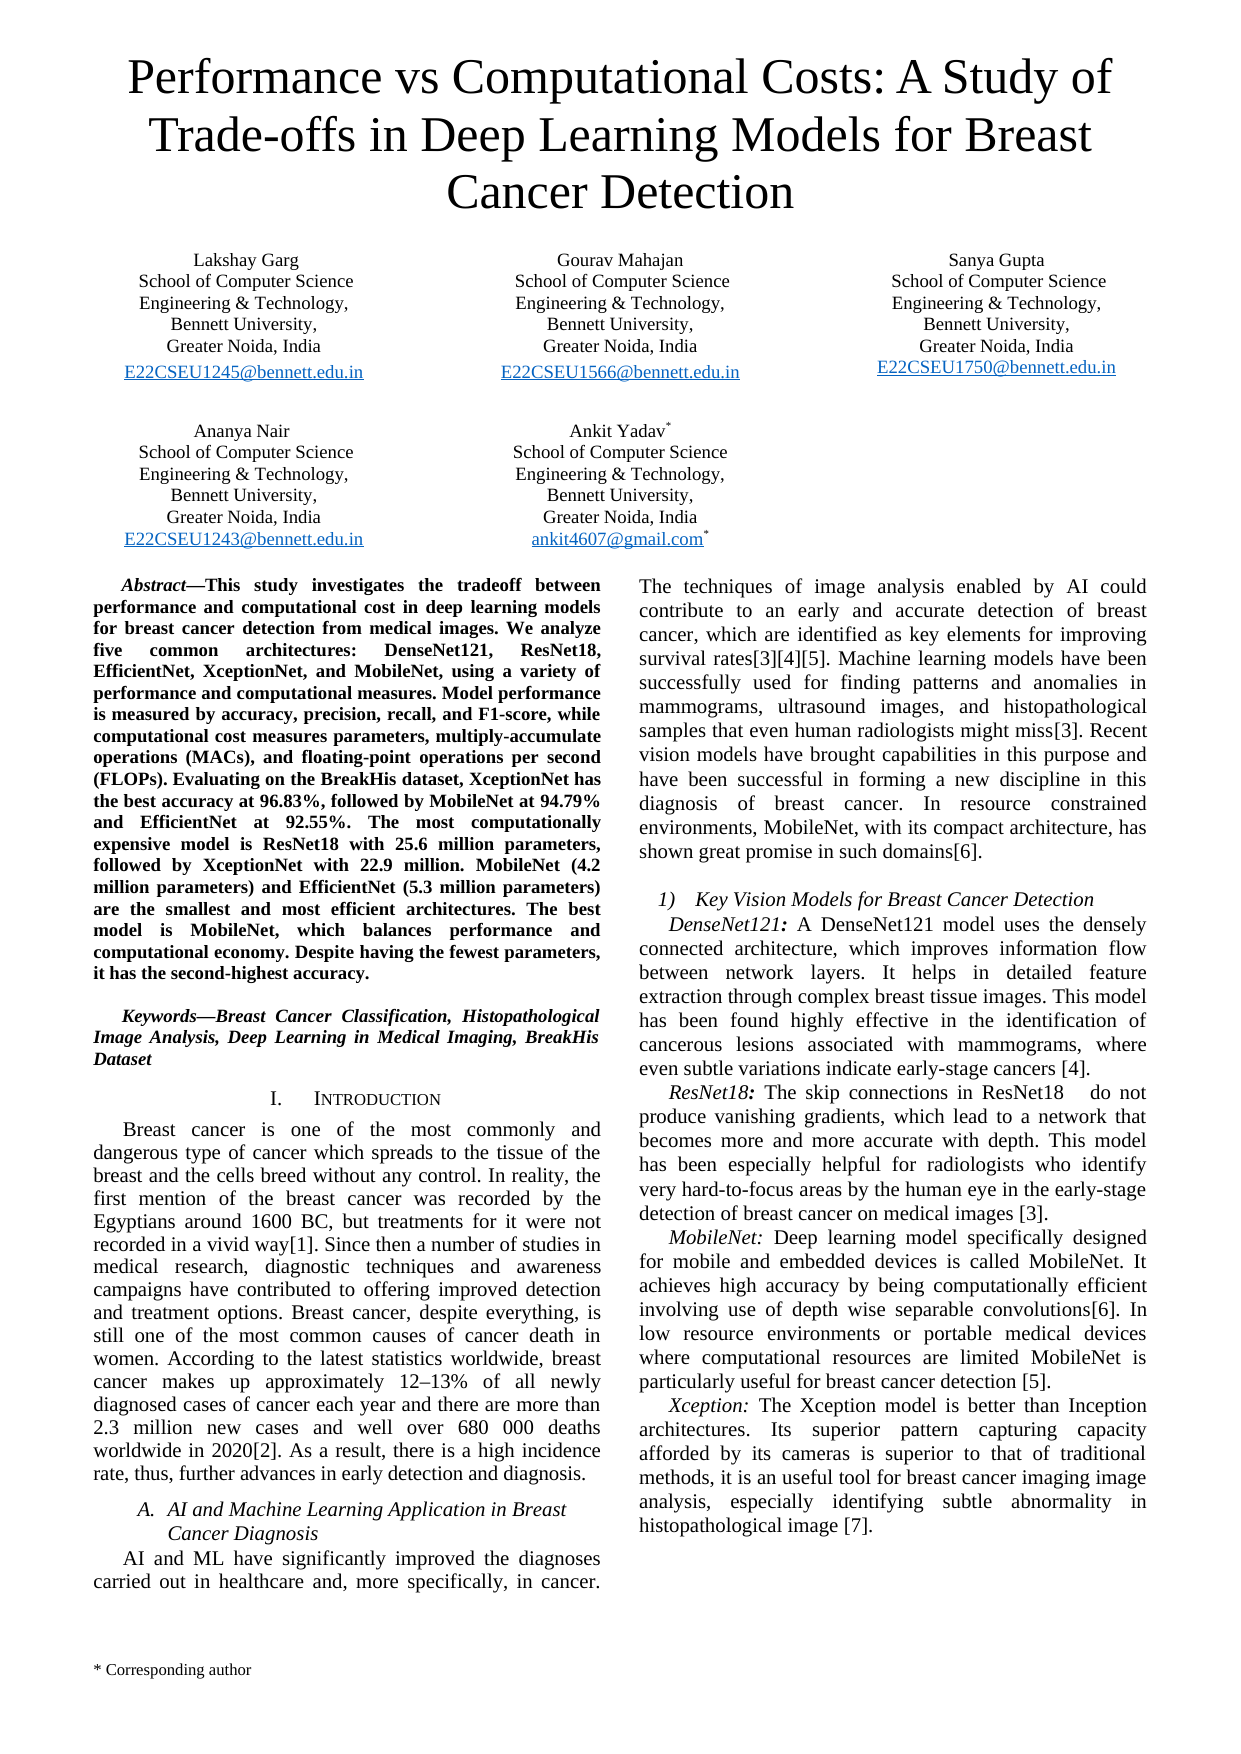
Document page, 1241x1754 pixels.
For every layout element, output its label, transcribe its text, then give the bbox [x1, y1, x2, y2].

text E22CSEU1750@bennett.edu.in [846, 356, 1147, 378]
text E22CSEU1566@bennett.edu.in [469, 361, 771, 382]
text AI and ML have significantly improved the diagnoses carried out in healthcare and, more specifically, in cancer. The techniques of image analysis enabled by AI could contribute to an early and accurate detection of breast cancer, which are identified as key elements for improving survival rates[3][4][5]. Machine learning models have been successfully used for finding patterns and anomalies in mammograms, ultrasound images, and histopathological samples that even human radiologists might miss[3]. Recent vision models have brought capabilities in this purpose and have been successful in forming a new discipline in this diagnosis of breast cancer. In resource constrained environments, MobileNet, with its compact architecture, has shown great promise in such domains[6]. [639, 574, 1147, 863]
text Keywords—Breast Cancer Classification, Histopathological Image Analysis, Deep Learning in Medical Imaging, BreakHis Dataset [93, 1004, 601, 1069]
text Breast cancer is one of the most commonly and dangerous type of cancer which spreads to the tissue of the breast and the cells breed without any control. In reality, the first mention of the breast cancer was recorded by the Egyptians around 1600 BC, but treatments for it were not recorded in a vivid way[1]. Since then a number of studies in medical research, diagnostic techniques and awareness campaigns have contributed to offering improved detection and treatment options. Breast cancer, despite everything, is still one of the most common causes of cancer death in women. According to the latest statistics worldwide, breast cancer makes up approximately 12–13% of all newly diagnosed cases of cancer each year and there are more than 2.3 million new cases and well over 680 000 deaths worldwide in 2020[2]. As a result, there is a high incidence rate, thus, further advances in early detection and diagnosis. [93, 1118, 601, 1485]
text ResNet18: The skip connections in ResNet18 do not produce vanishing gradients, which lead to a network that becomes more and more accurate with depth. This model has been especially helpful for radiologists who identify very hard-to-focus areas by the human eye in the early-stage detection of breast cancer on medical images [3]. [639, 1080, 1147, 1224]
text Abstract—This study investigates the tradeoff between performance and computational cost in deep learning models for breast cancer detection from medical images. We analyze five common architectures: DenseNet121, ResNet18, EfficientNet, XceptionNet, and MobileNet, using a variety of performance and computational measures. Model performance is measured by accuracy, precision, recall, and F1-score, while computational cost measures parameters, multiply-accumulate operations (MACs), and floating-point operations per second (FLOPs). Evaluating on the BreakHis dataset, XceptionNet has the best accuracy at 96.83%, followed by MobileNet at 94.79% and EfficientNet at 92.55%. The most computationally expensive model is ResNet18 with 25.6 million parameters, followed by XceptionNet with 22.9 million. MobileNet (4.2 million parameters) and EfficientNet (5.3 million parameters) are the smallest and most efficient architectures. The best model is MobileNet, which balances performance and computational economy. Despite having the fewest parameters, it has the second-highest accuracy. [93, 574, 601, 984]
text Xception: The Xception model is better than Inception architectures. Its superior pattern capturing capacity afforded by its cameras is superior to that of traditional methods, it is an useful tool for breast cancer imaging image analysis, especially identifying subtle abnormality in histopathological image [7]. [639, 1393, 1147, 1537]
subtitle AI and Machine Learning Application in Breast Cancer Diagnosis [137, 1497, 601, 1545]
text E22CSEU1243@bennett.edu.in [93, 527, 394, 549]
subtitle Key Vision Models for Breast Cancer Detection [639, 887, 1147, 912]
text Sanya Gupta School of Computer Science Engineering & Technology, Bennett University, Greater Noida, India [846, 248, 1147, 356]
text E22CSEU1245@bennett.edu.in [93, 361, 394, 382]
text Ananya Nair School of Computer Science Engineering & Technology, Bennett University, Greater Noida, India [93, 419, 394, 527]
text Ankit Yadav* School of Computer Science Engineering & Technology, Bennett University, Greater Noida, India ankit4607@gmail.com* [469, 419, 771, 549]
text Lakshay Garg School of Computer Science Engineering & Technology, Bennett University, Greater Noida, India [93, 248, 394, 356]
text MobileNet: Deep learning model specifically designed for mobile and embedded devices is called MobileNet. It achieves high accuracy by being computationally efficient involving use of depth wise separable convolutions[6]. In low resource environments or portable medical devices where computational resources are limited MobileNet is particularly useful for breast cancer detection [5]. [639, 1224, 1147, 1393]
subtitle Introduction [93, 1086, 601, 1110]
text DenseNet121: A DenseNet121 model uses the densely connected architecture, which improves information flow between network layers. It helps in detailed feature extraction through complex breast tissue images. This model has been found highly effective in the identification of cancerous lesions associated with mammograms, where even subtle variations indicate early-stage cancers [4]. [639, 912, 1147, 1080]
text Gourav Mahajan School of Computer Science Engineering & Technology, Bennett University, Greater Noida, India [469, 248, 771, 356]
title Performance vs Computational Costs: A Study of Trade-offs in Deep Learning Models for Breast Cancer Detection [93, 47, 1147, 219]
